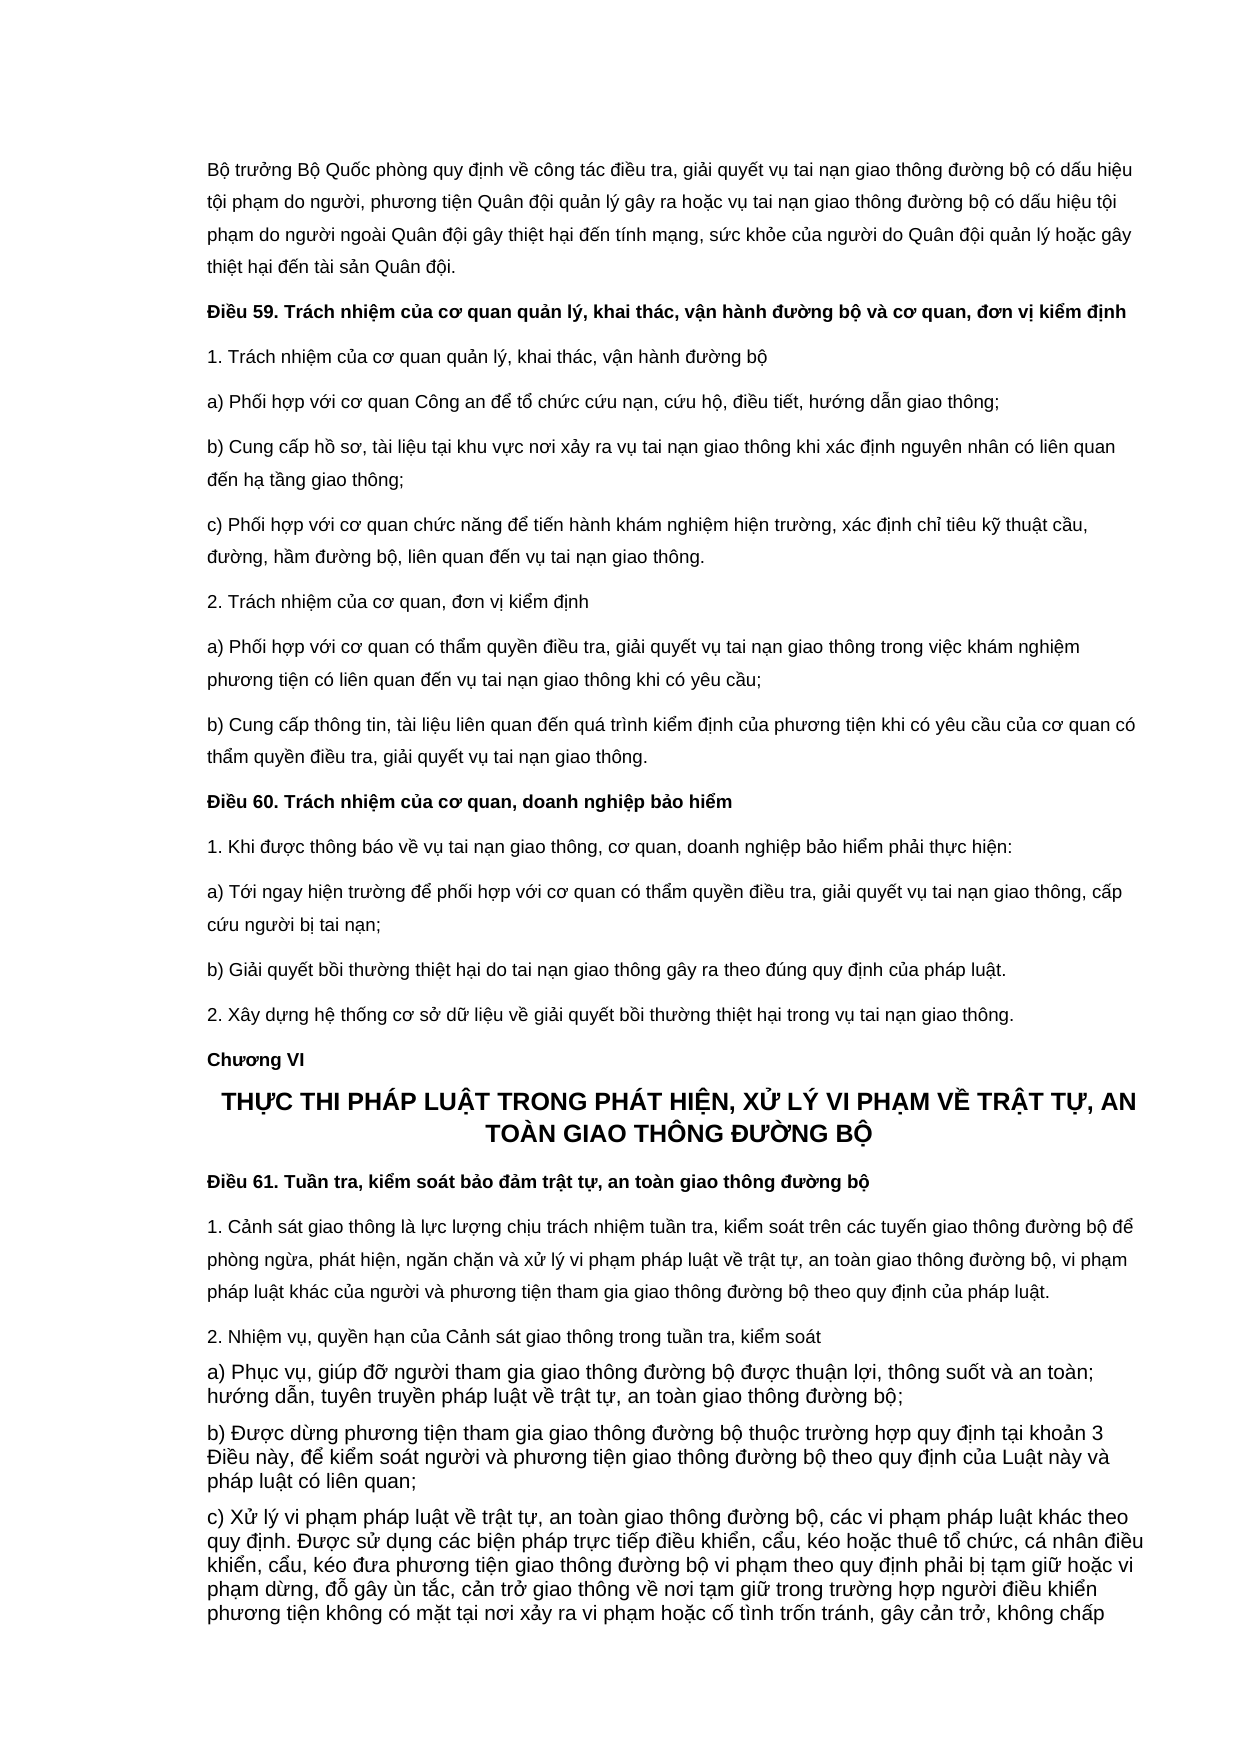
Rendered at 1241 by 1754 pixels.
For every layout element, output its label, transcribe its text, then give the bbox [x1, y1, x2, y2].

text THỰC THI PHÁP LUẬT TRONG PHÁT HIỆN, XỬ LÝ VI PHẠM VỀ TRẬT TỰ, AN TOÀN GIAO THÔNG ĐƯỜNG BỘ [207, 1083, 1152, 1148]
text Bộ trưởng Bộ Quốc phòng quy định về công tác điều tra, giải quyết vụ tai nạn giao thông đường bộ có dấu hiệu tội phạm do người, phương tiện Quân đội quản lý gây ra hoặc vụ tai nạn giao thông đường bộ có dấu hiệu tội phạm do người ngoài Quân đội gây thiệt hại đến tính mạng, sức khỏe của người do Quân đội quản lý hoặc gây thiệt hại đến tài sản Quân đội. [207, 148, 1152, 278]
text 2. Xây dựng hệ thống cơ sở dữ liệu về giải quyết bồi thường thiệt hại trong vụ tai nạn giao thông. [207, 993, 1152, 1025]
text 1. Trách nhiệm của cơ quan quản lý, khai thác, vận hành đường bộ [207, 335, 1152, 368]
text c) Phối hợp với cơ quan chức năng để tiến hành khám nghiệm hiện trường, xác định chỉ tiêu kỹ thuật cầu, đường, hầm đường bộ, liên quan đến vụ tai nạn giao thông. [207, 503, 1152, 568]
text a) Phối hợp với cơ quan có thẩm quyền điều tra, giải quyết vụ tai nạn giao thông trong việc khám nghiệm phương tiện có liên quan đến vụ tai nạn giao thông khi có yêu cầu; [207, 625, 1152, 690]
text b) Cung cấp thông tin, tài liệu liên quan đến quá trình kiểm định của phương tiện khi có yêu cầu của cơ quan có thẩm quyền điều tra, giải quyết vụ tai nạn giao thông. [207, 703, 1152, 768]
text a) Tới ngay hiện trường để phối hợp với cơ quan có thẩm quyền điều tra, giải quyết vụ tai nạn giao thông, cấp cứu người bị tai nạn; [207, 870, 1152, 935]
text b) Cung cấp hồ sơ, tài liệu tại khu vực nơi xảy ra vụ tai nạn giao thông khi xác định nguyên nhân có liên quan đến hạ tầng giao thông; [207, 425, 1152, 490]
text 1. Khi được thông báo về vụ tai nạn giao thông, cơ quan, doanh nghiệp bảo hiểm phải thực hiện: [207, 825, 1152, 858]
text b) Được dừng phương tiện tham gia giao thông đường bộ thuộc trường hợp quy định tại khoản 3 Điều này, để kiểm soát người và phương tiện giao thông đường bộ theo quy định của Luật này và pháp luật có liên quan; [207, 1421, 1152, 1492]
text 1. Cảnh sát giao thông là lực lượng chịu trách nhiệm tuần tra, kiểm soát trên các tuyến giao thông đường bộ để phòng ngừa, phát hiện, ngăn chặn và xử lý vi phạm pháp luật về trật tự, an toàn giao thông đường bộ, vi phạm pháp luật khác của người và phương tiện tham gia giao thông đường bộ theo quy định của pháp luật. [207, 1205, 1152, 1303]
text Chương VI [207, 1038, 1152, 1070]
text a) Phối hợp với cơ quan Công an để tổ chức cứu nạn, cứu hộ, điều tiết, hướng dẫn giao thông; [207, 380, 1152, 413]
text a) Phục vụ, giúp đỡ người tham gia giao thông đường bộ được thuận lợi, thông suốt và an toàn; hướng dẫn, tuyên truyền pháp luật về trật tự, an toàn giao thông đường bộ; [207, 1360, 1152, 1408]
text 2. Trách nhiệm của cơ quan, đơn vị kiểm định [207, 580, 1152, 613]
text 2. Nhiệm vụ, quyền hạn của Cảnh sát giao thông trong tuần tra, kiểm soát [207, 1315, 1152, 1348]
text Điều 60. Trách nhiệm của cơ quan, doanh nghiệp bảo hiểm [207, 780, 1152, 813]
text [207, 1505, 1152, 1625]
text b) Giải quyết bồi thường thiệt hại do tai nạn giao thông gây ra theo đúng quy định của pháp luật. [207, 948, 1152, 980]
text Điều 61. Tuần tra, kiểm soát bảo đảm trật tự, an toàn giao thông đường bộ [207, 1160, 1152, 1193]
text Điều 59. Trách nhiệm của cơ quan quản lý, khai thác, vận hành đường bộ và cơ quan, đơn vị kiểm định [207, 290, 1152, 323]
